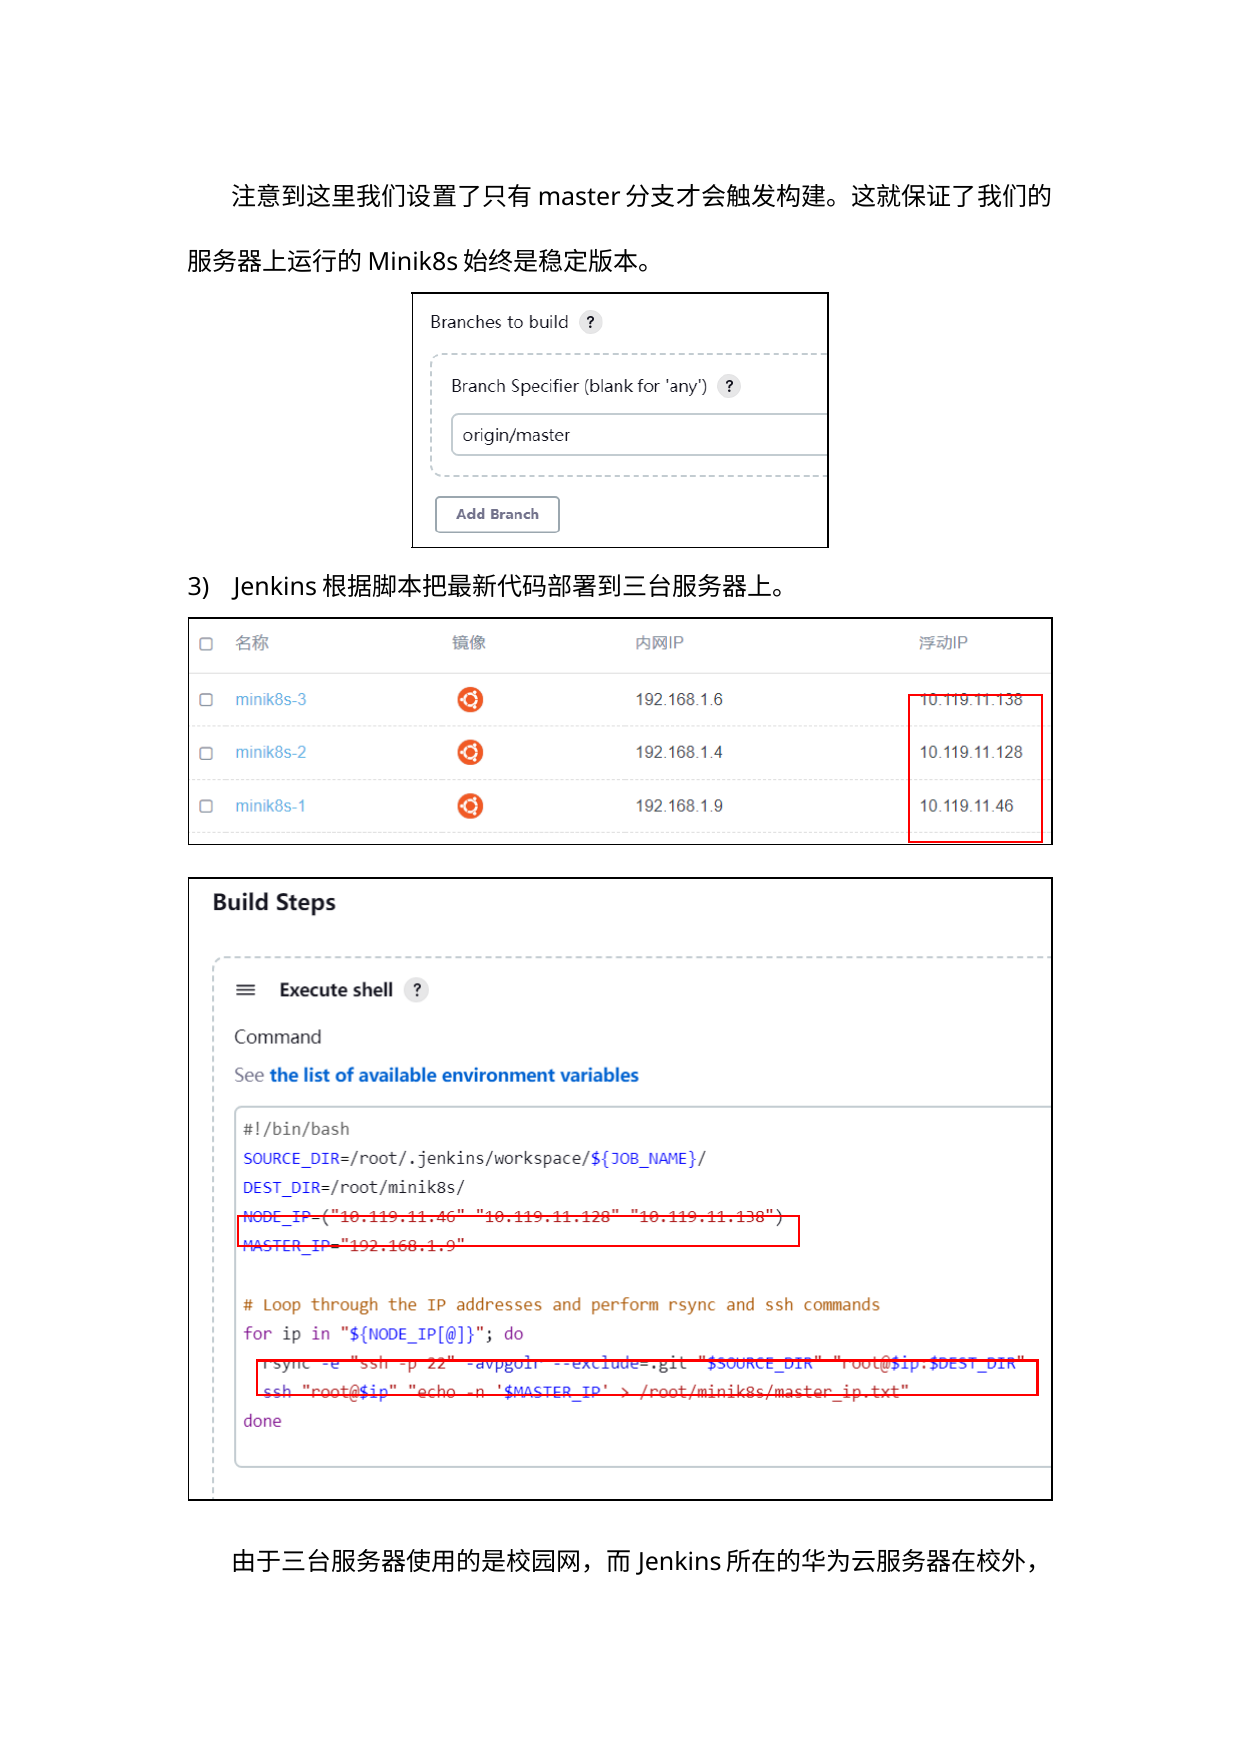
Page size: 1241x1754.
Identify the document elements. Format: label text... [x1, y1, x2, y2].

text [187, 1527, 1053, 1592]
text 注意到这里我们设置了只有master分支才会触发构建。这就保证了我们的服务器上运行的Minik8s始终是稳定版本。 [187, 162, 1053, 292]
picture [189, 879, 1051, 1499]
list Jenkins根据脚本把最新代码部署到三台服务器上。 [187, 552, 1053, 617]
picture [413, 294, 827, 547]
picture [189, 619, 1051, 844]
